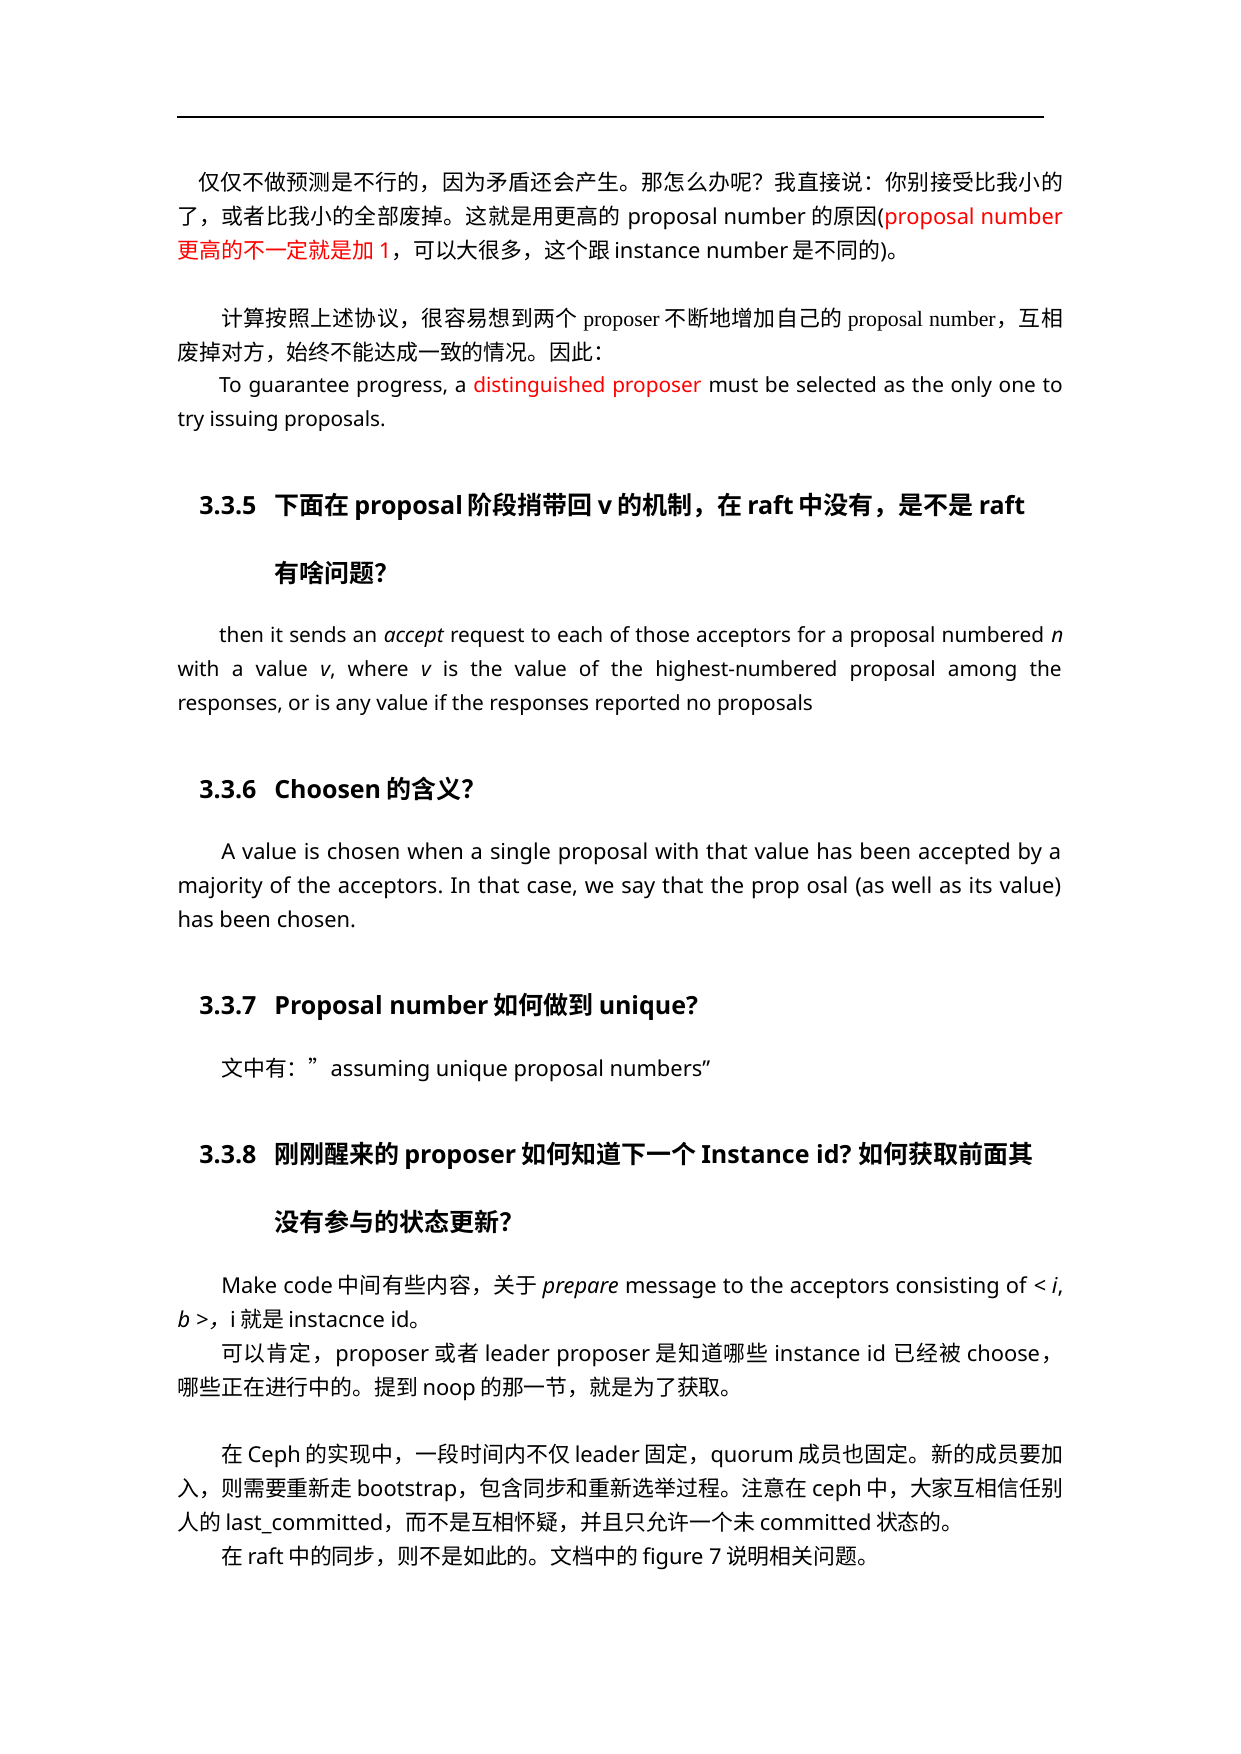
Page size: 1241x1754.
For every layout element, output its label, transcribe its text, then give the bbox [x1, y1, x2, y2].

subtitle Choosen的含义？ [199, 754, 1041, 822]
subtitle 下面在proposal阶段捎带回v的机制，在raft中没有，是不是raft有啥问题？ [199, 469, 1041, 605]
subtitle Proposal number如何做到unique? [199, 970, 1041, 1038]
text 在Ceph的实现中，一段时间内不仅leader固定，quorum成员也固定。新的成员要加入，则需要重新走bootstrap，包含同步和重新选举过程。注意在ceph中，大家互相信任别人的last_committed，而不是互相怀疑，并且只允许一个未committed状态的。 [177, 1436, 1063, 1538]
text 计算按照上述协议，很容易想到两个proposer不断地增加自己的proposal number，互相废掉对方，始终不能达成一致的情况。因此： [177, 300, 1063, 368]
text To guarantee progress, a distinguished proposer must be selected as the only one to try issuing proposals. [177, 368, 1063, 436]
text 可以肯定，proposer或者leader proposer是知道哪些instance id 已经被choose，哪些正在进行中的。提到noop的那一节，就是为了获取。 [177, 1334, 1063, 1402]
text 文中有：”assuming unique proposal numbers” [177, 1050, 1063, 1084]
text 在raft中的同步，则不是如此的。文档中的figure 7说明相关问题。 [177, 1538, 1063, 1572]
text A value is chosen when a single proposal with that value has been accepted by a majority of the acceptors. In that case, we say that the prop osal (as well as its value) has been chosen. [177, 834, 1063, 936]
text 仅仅不做预测是不行的，因为矛盾还会产生。那怎么办呢？我直接说：你别接受比我小的了，或者比我小的全部废掉。这就是用更高的proposal number的原因(proposal number更高的不一定就是加1，可以大很多，这个跟instance number是不同的)。 [177, 164, 1063, 266]
text then it sends an accept request to each of those acceptors for a proposal numbered n with a value v, where v is the value of the highest-numbered proposal among the responses, or is any value if the responses reported no proposals [177, 618, 1063, 720]
text Make code中间有些内容，关于prepare message to the acceptors consisting of < i, b >，i就是instacnce id。 [177, 1267, 1063, 1334]
subtitle 刚刚醒来的proposer如何知道下一个Instance id? 如何获取前面其没有参与的状态更新？ [199, 1118, 1041, 1254]
